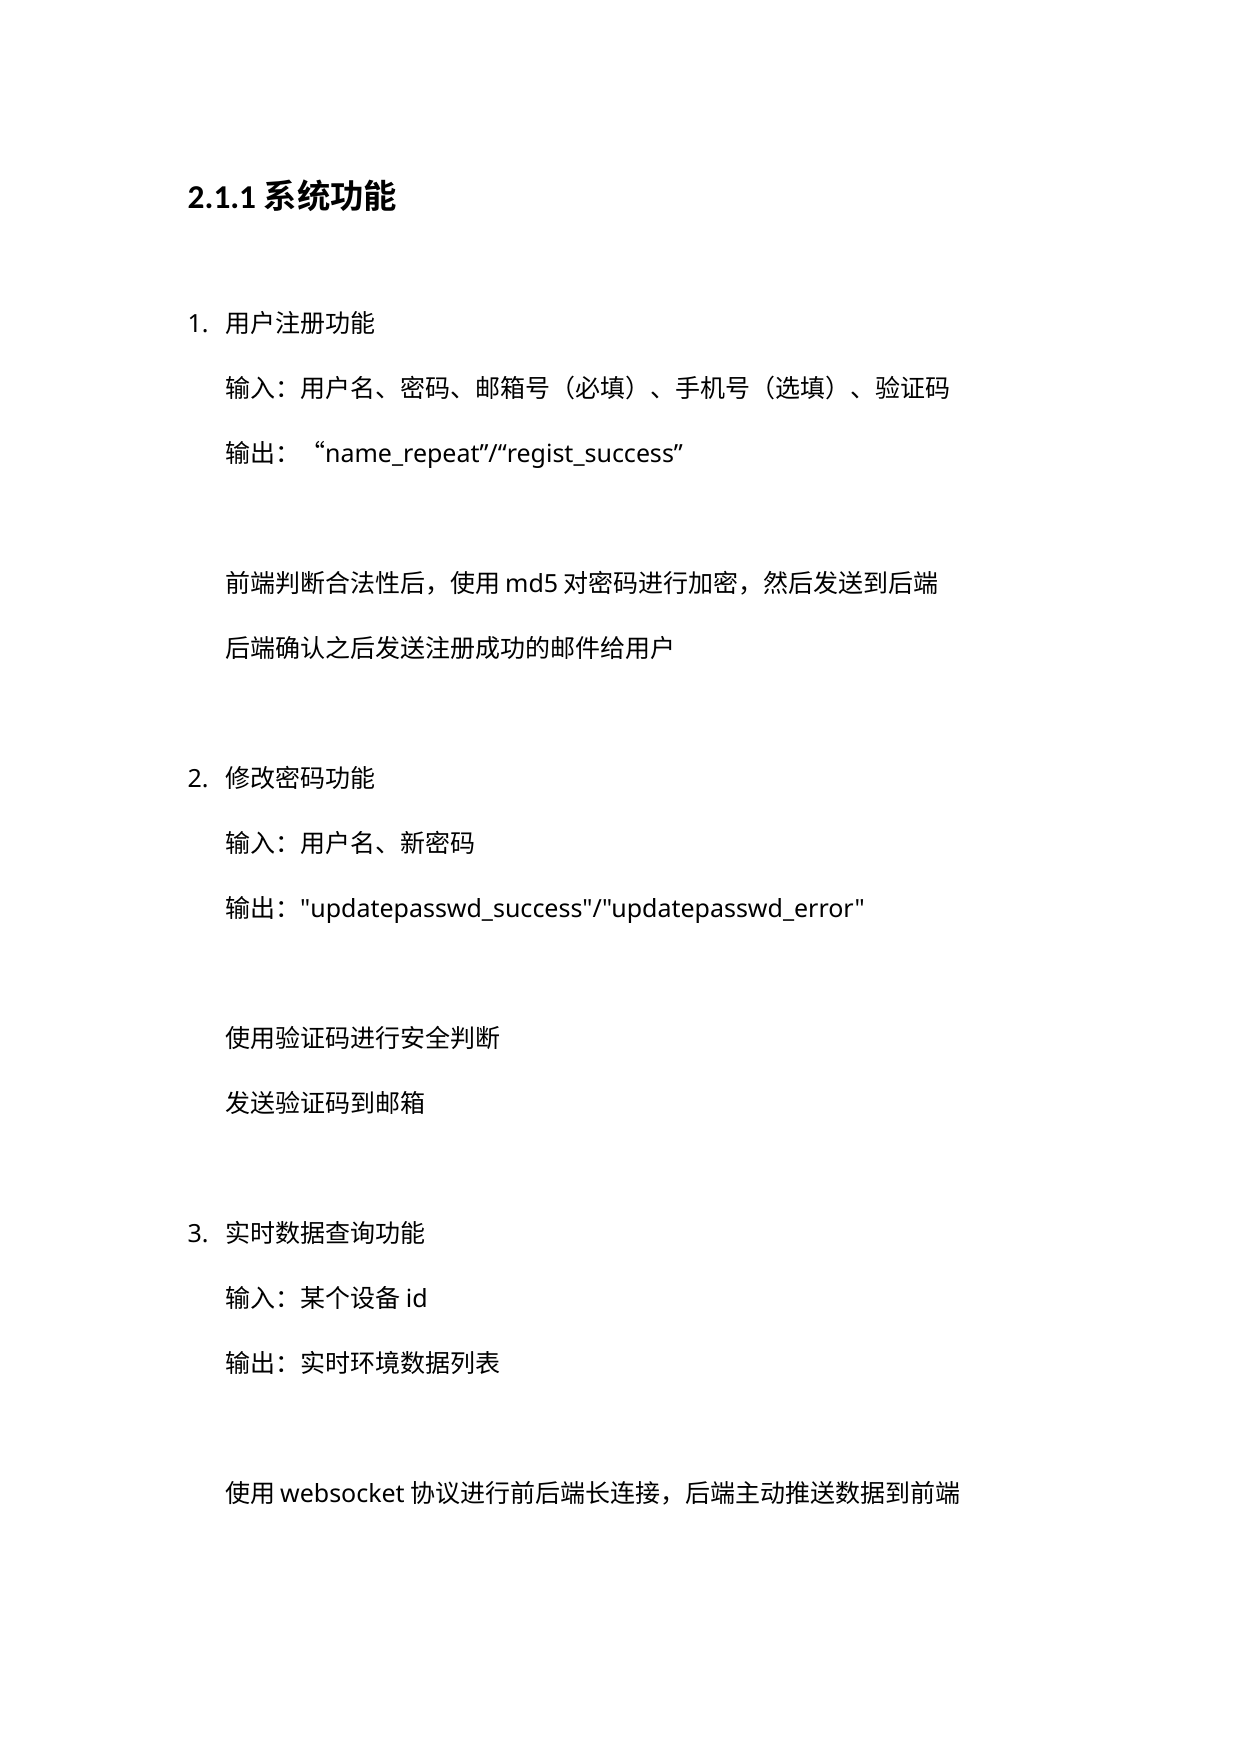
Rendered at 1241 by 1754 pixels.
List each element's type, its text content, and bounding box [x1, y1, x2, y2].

list 用户注册功能 [187, 289, 1053, 354]
text 输入：用户名、密码、邮箱号（必填）、手机号（选填）、验证码 [225, 354, 1053, 419]
text 使用websocket协议进行前后端长连接，后端主动推送数据到前端 [187, 1459, 1053, 1524]
text 发送验证码到邮箱 [225, 1069, 1053, 1134]
text 输出：实时环境数据列表 [187, 1329, 1053, 1394]
text 输出：“name_repeat”/“regist_success” [225, 419, 1053, 484]
text 后端确认之后发送注册成功的邮件给用户 [225, 614, 1053, 679]
text 输入：某个设备 id [187, 1264, 1053, 1329]
subtitle 2.1.1 系统功能 [187, 162, 1053, 227]
text 前端判断合法性后，使用md5对密码进行加密，然后发送到后端 [225, 549, 1053, 614]
text 使用验证码进行安全判断 [225, 1004, 1053, 1069]
text 输入：用户名、新密码 [225, 809, 1053, 874]
list 修改密码功能 [187, 744, 1053, 809]
text 输出："updatepasswd_success"/"updatepasswd_error" [225, 874, 1053, 939]
list 实时数据查询功能 [187, 1199, 1053, 1264]
